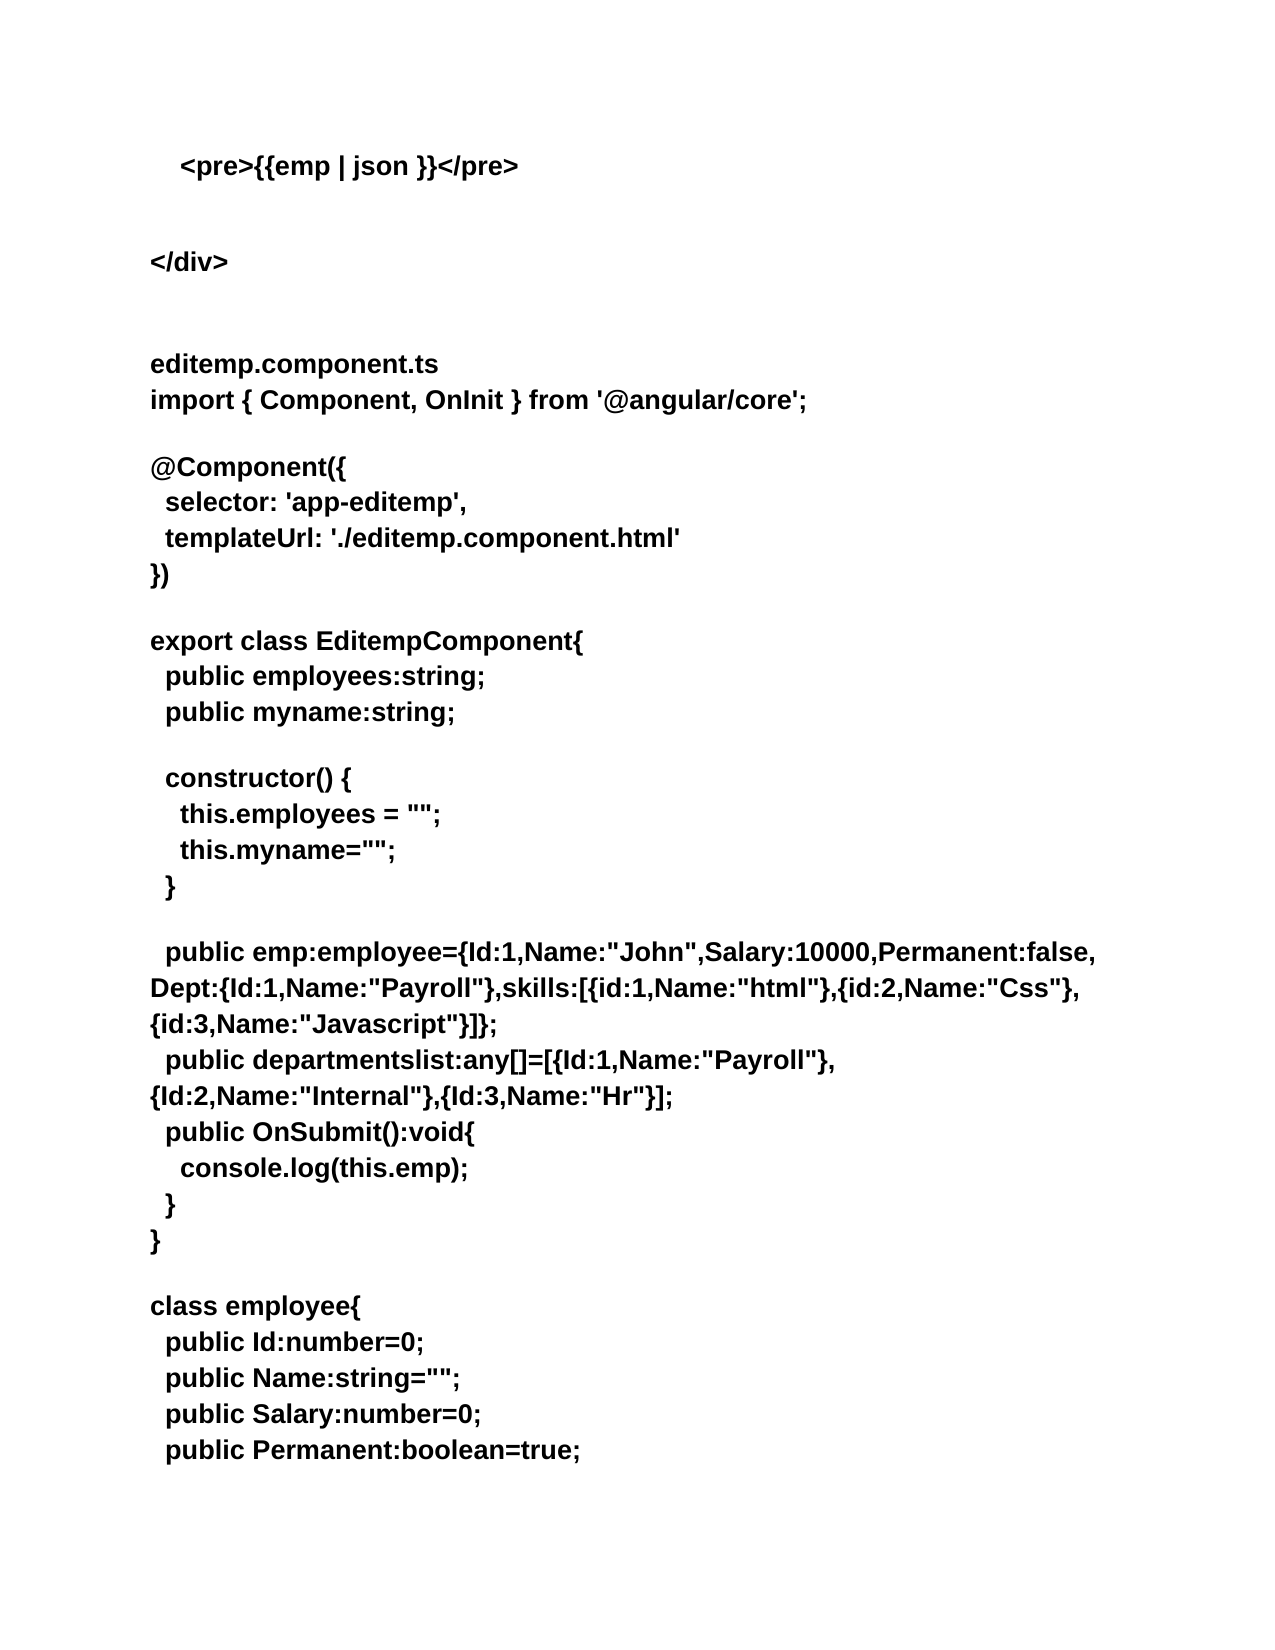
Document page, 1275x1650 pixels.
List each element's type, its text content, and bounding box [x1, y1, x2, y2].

text @Component({ [150, 451, 1125, 482]
text constructor() { [150, 762, 1125, 794]
text public emp:employee={Id:1,Name:"John",Salary:10000,Permanent:false, Dept:{Id:1,Name:"Payroll"},skills:[{id:1,Name:"html"},{id:2,Name:"Css"},{id:3,Name:"Javascript"}]}; [150, 936, 1125, 1039]
text public OnSubmit():void{ [150, 1116, 1125, 1147]
text console.log(this.emp); [150, 1152, 1125, 1183]
text }) [150, 558, 1125, 589]
text <pre>{{emp | json }}</pre> [150, 150, 1125, 181]
text } [150, 1224, 1125, 1255]
text public Id:number=0; [150, 1326, 1125, 1357]
text public Permanent:boolean=true; [150, 1434, 1125, 1465]
text public Name:string=""; [150, 1362, 1125, 1393]
text this.myname=""; [150, 834, 1125, 866]
text export class EditempComponent{ [150, 624, 1125, 656]
text editemp.component.ts [150, 348, 1125, 380]
text templateUrl: './editemp.component.html' [150, 522, 1125, 554]
text import { Component, OnInit } from '@angular/core'; [150, 384, 1125, 416]
text public myname:string; [150, 696, 1125, 728]
text selector: 'app-editemp', [150, 486, 1125, 518]
text </div> [150, 246, 1125, 278]
text this.employees = ""; [150, 798, 1125, 830]
text public employees:string; [150, 660, 1125, 692]
text class employee{ [150, 1290, 1125, 1321]
text public Salary:number=0; [150, 1398, 1125, 1429]
text } [150, 1188, 1125, 1219]
text } [150, 870, 1125, 902]
text public departmentslist:any[]=[{Id:1,Name:"Payroll"},{Id:2,Name:"Internal"},{Id:3,Name:"Hr"}]; [150, 1044, 1125, 1111]
